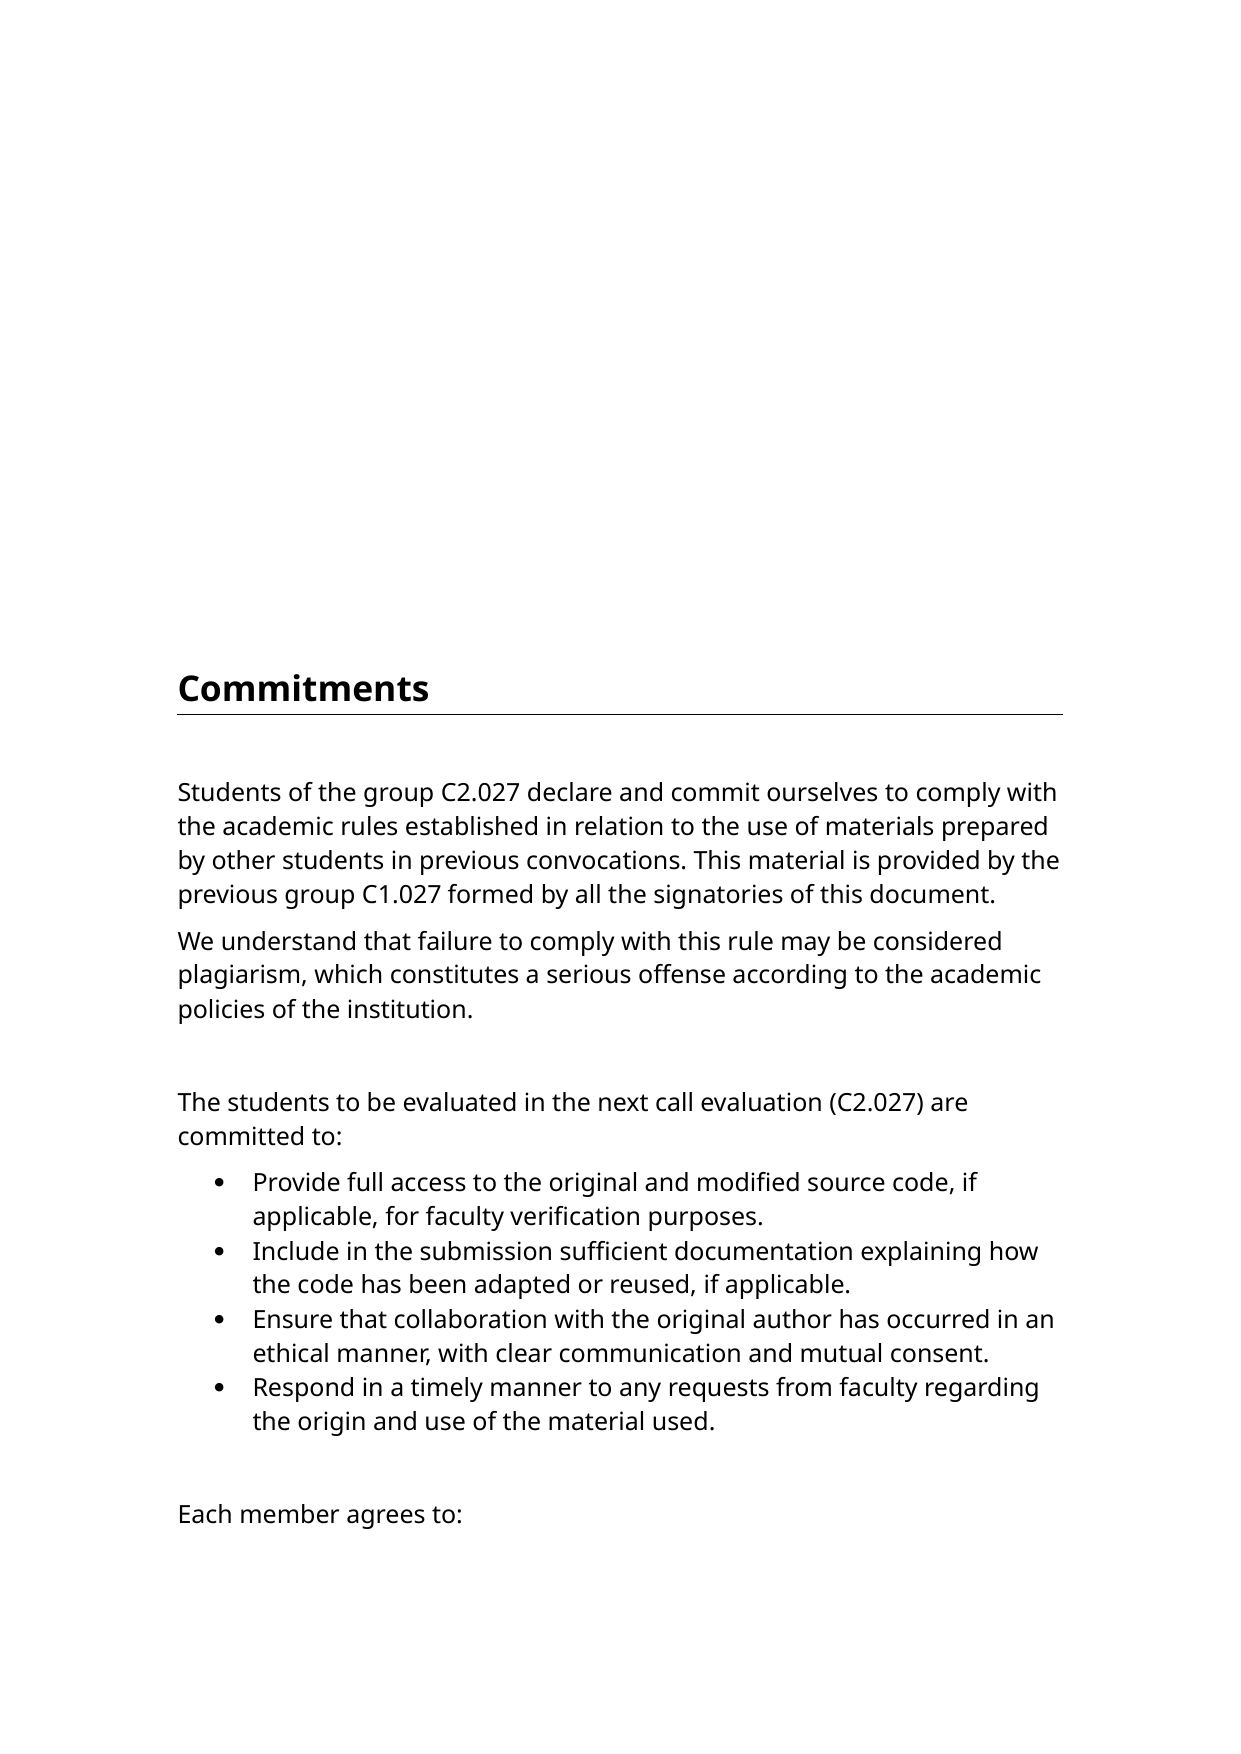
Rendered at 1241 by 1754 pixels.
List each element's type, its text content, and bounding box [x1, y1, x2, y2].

list Ensure that collaboration with the original author has occurred in an ethical manner, with clear communication and mutual consent. [215, 1301, 1063, 1369]
text The students to be evaluated in the next call evaluation (C2.027) are committed to: [177, 1084, 1063, 1152]
text We understand that failure to comply with this rule may be considered plagiarism, which constitutes a serious offense according to the academic policies of the institution. [177, 923, 1063, 1025]
text Each member agrees to: [177, 1497, 1063, 1531]
text Students of the group C2.027 declare and commit ourselves to comply with the academic rules established in relation to the use of materials prepared by other students in previous convocations. This material is provided by the previous group C1.027 formed by all the signatories of this document. [177, 774, 1063, 911]
list Include in the submission sufficient documentation explaining how the code has been adapted or reused, if applicable. [215, 1233, 1063, 1301]
subtitle Commitments [177, 664, 1063, 714]
list Provide full access to the original and modified source code, if applicable, for faculty verification purposes. [215, 1165, 1063, 1233]
list Respond in a timely manner to any requests from faculty regarding the origin and use of the material used. [215, 1369, 1063, 1437]
